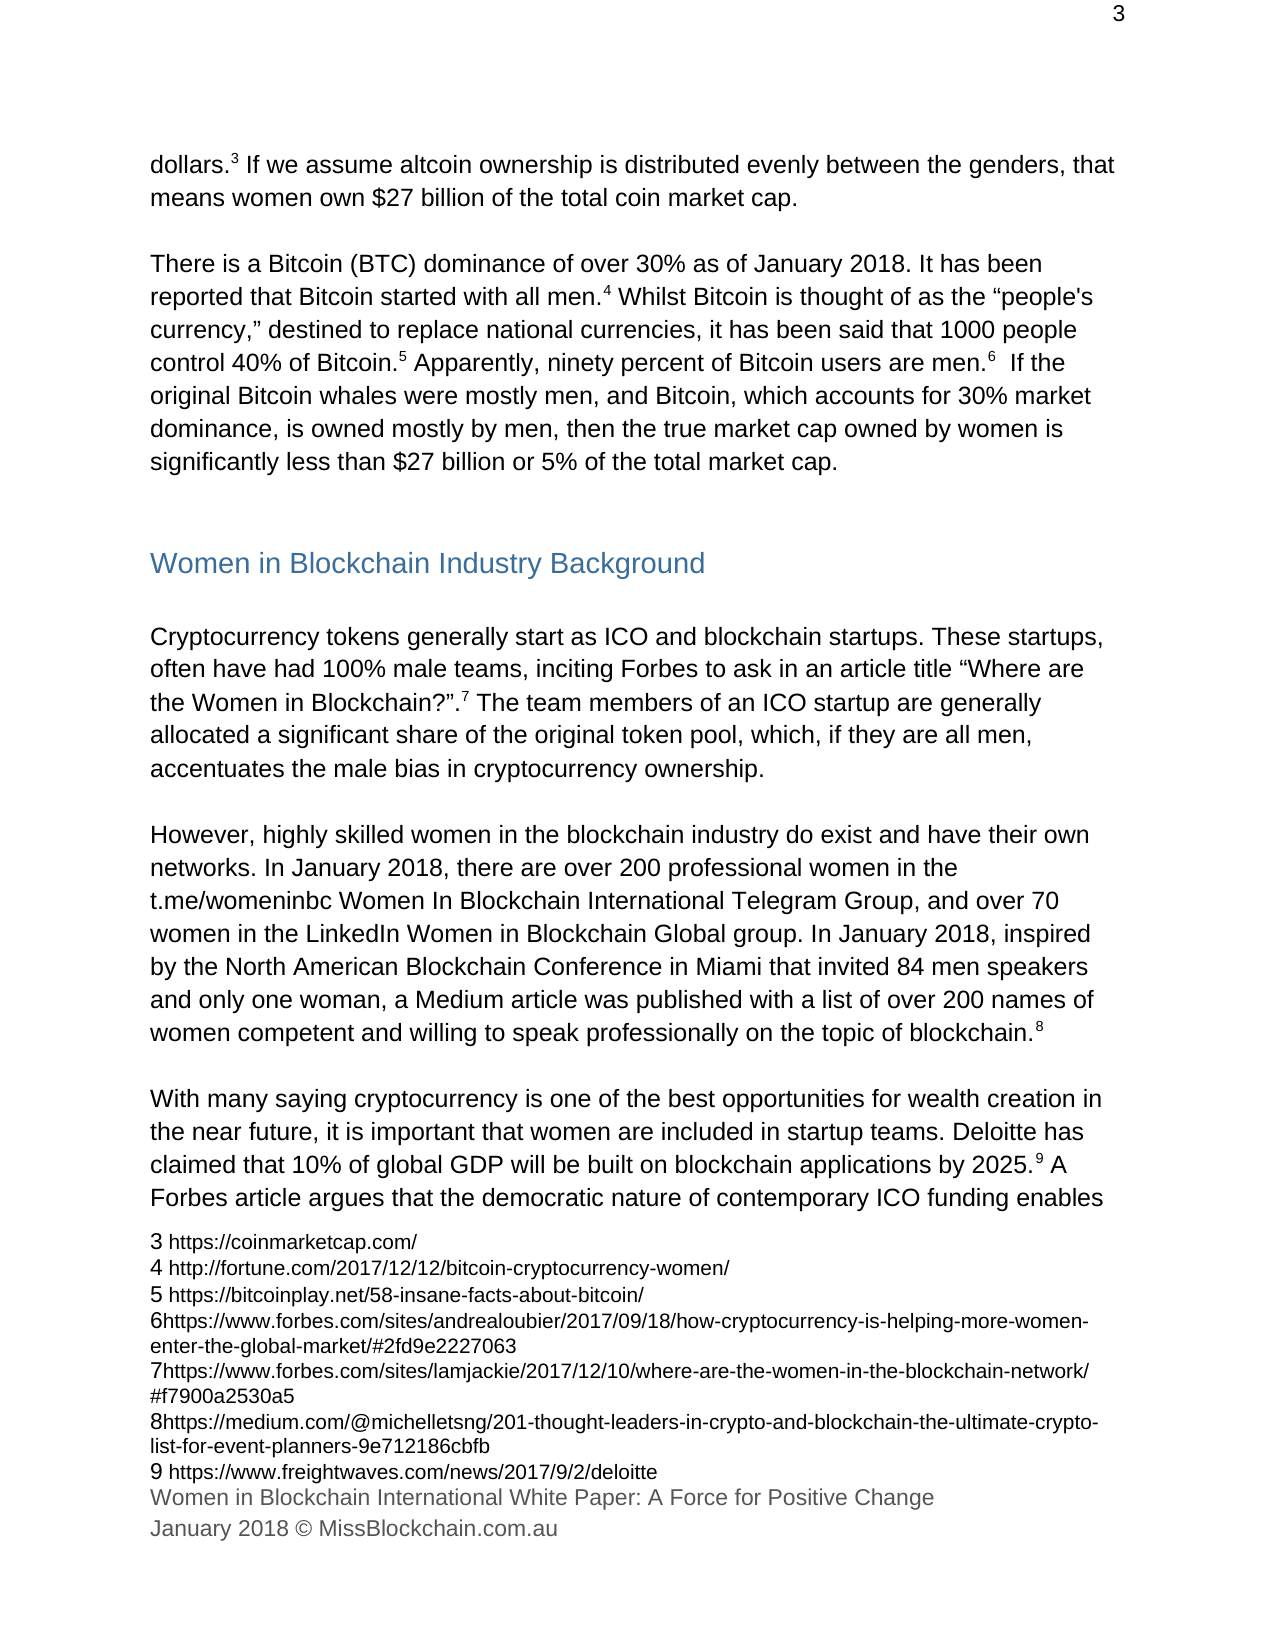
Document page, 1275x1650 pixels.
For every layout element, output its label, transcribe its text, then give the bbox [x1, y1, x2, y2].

text However, highly skilled women in the blockchain industry do exist and have their own networks. In January 2018, there are over 200 professional women in the t.me/womeninbc Women In Blockchain International Telegram Group, and over 70 women in the LinkedIn Women in Blockchain Global group. In January 2018, inspired by the North American Blockchain Conference in Miami that invited 84 men speakers and only one woman, a Medium article was published with a list of over 200 names of women competent and willing to speak professionally on the topic of blockchain. [150, 819, 1125, 1046]
text Cryptocurrency tokens generally start as ICO and blockchain startups. These startups, often have had 100% male teams, inciting Forbes to ask in an article title “Where are the Women in Blockchain?”. The team members of an ICO startup are generally allocated a significant share of the original token pool, which, if they are all men, accentuates the male bias in cryptocurrency ownership. [150, 621, 1125, 782]
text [150, 150, 1125, 212]
subtitle Women in Blockchain Industry Background [150, 547, 1125, 580]
text There is a Bitcoin (BTC) dominance of over 30% as of January 2018. It has been reported that Bitcoin started with all men. Whilst Bitcoin is thought of as the “people's currency,” destined to replace national currencies, it has been said that 1000 people control 40% of Bitcoin. Apparently, ninety percent of Bitcoin users are men. If the original Bitcoin whales were mostly men, and Bitcoin, which accounts for 30% market dominance, is owned mostly by men, then the true market cap owned by women is significantly less than $27 billion or 5% of the total market cap. [150, 249, 1125, 476]
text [150, 1084, 1125, 1212]
